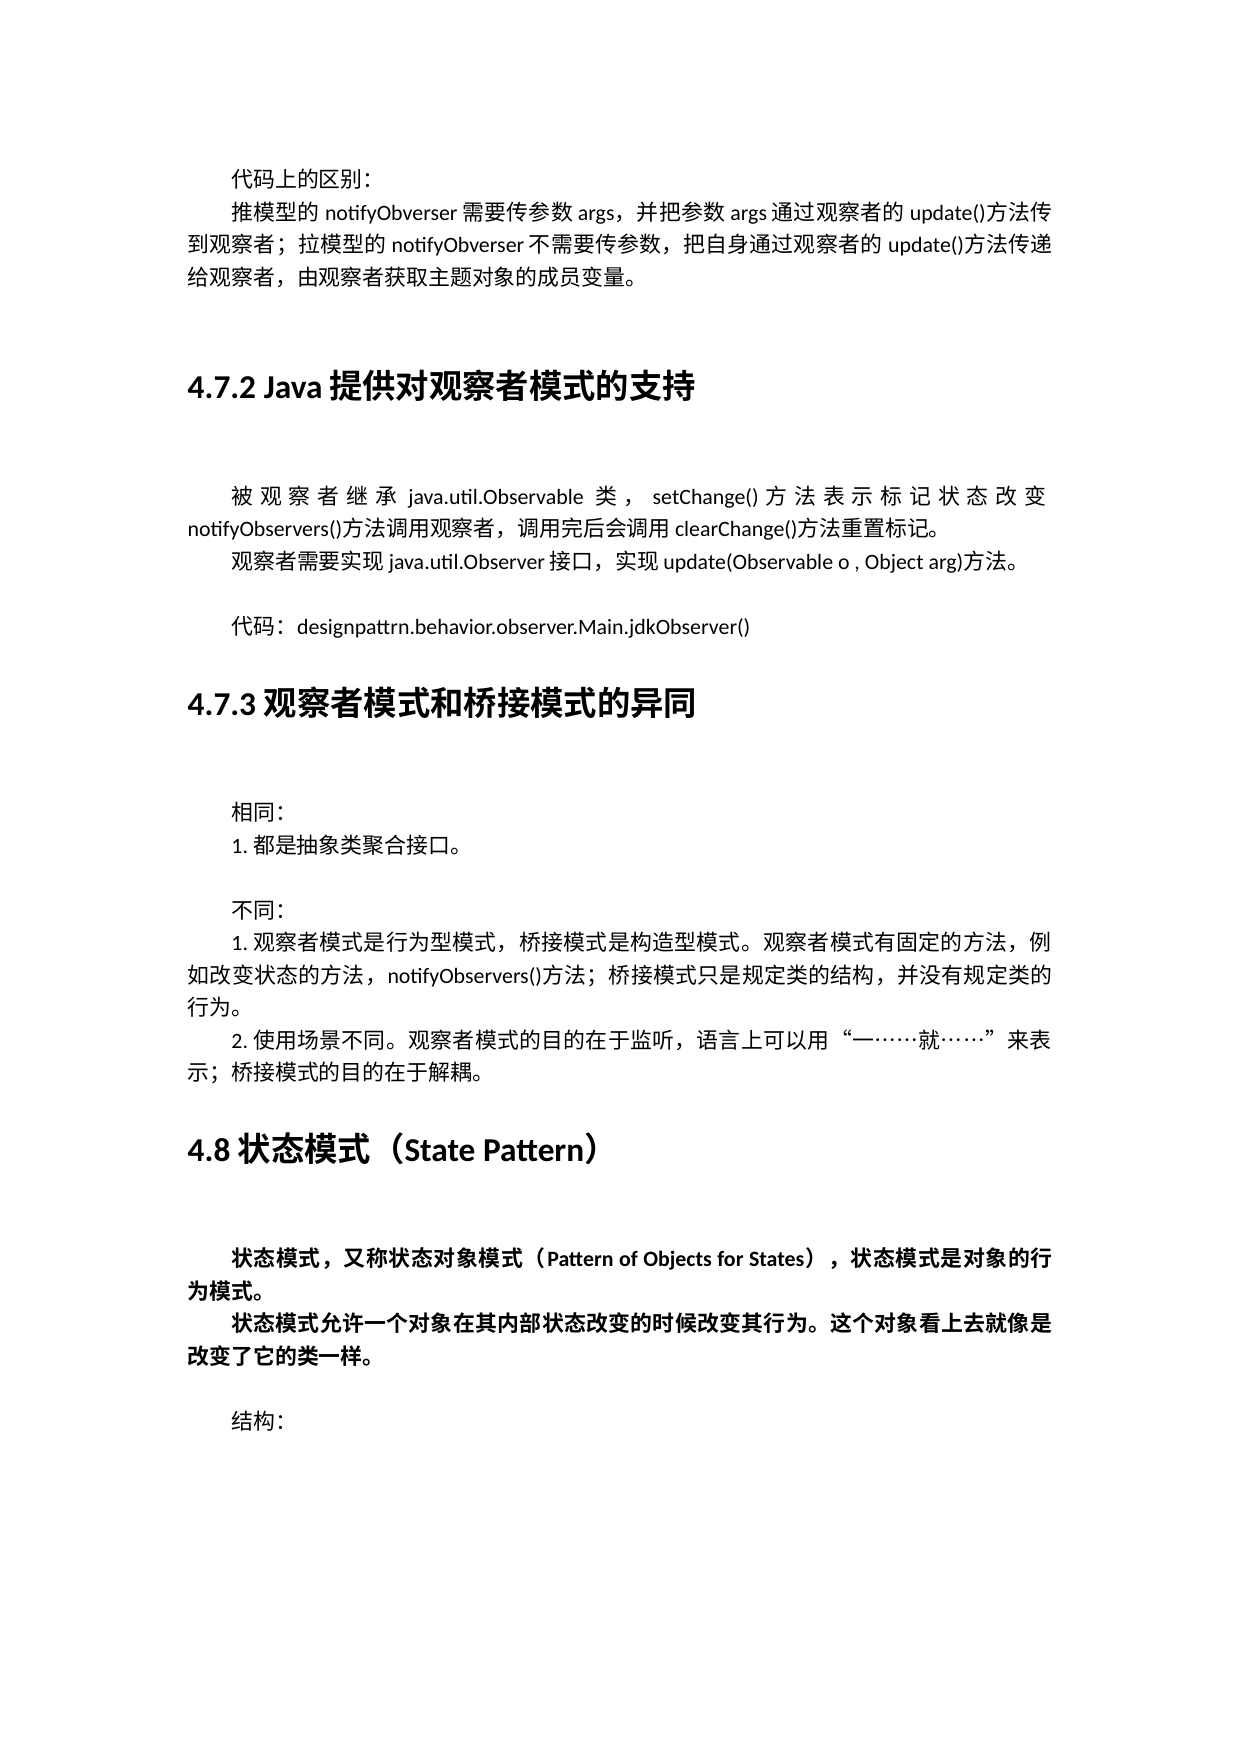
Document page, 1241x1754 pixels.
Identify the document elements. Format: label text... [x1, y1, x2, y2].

text 结构： [187, 1403, 1053, 1436]
list 都是抽象类聚合接口。 [187, 827, 1053, 860]
text 观察者需要实现java.util.Observer接口，实现update(Observable o , Object arg)方法。 [187, 543, 1053, 576]
list 观察者模式是行为型模式，桥接模式是构造型模式。观察者模式有固定的方法，例如改变状态的方法，notifyObservers()方法；桥接模式只是规定类的结构，并没有规定类的行为。 [187, 925, 1053, 1022]
list 不同： [187, 892, 1053, 925]
subtitle 观察者模式和桥接模式的异同 [187, 668, 1053, 733]
subtitle 状态模式（State Pattern） [187, 1114, 1053, 1179]
subtitle Java提供对观察者模式的支持 [187, 352, 1053, 417]
text 代码：designpattrn.behavior.observer.Main.jdkObserver() [187, 608, 1053, 641]
text 状态模式，又称状态对象模式（Pattern of Objects for States），状态模式是对象的行为模式。 [187, 1241, 1053, 1306]
text 相同： [187, 795, 1053, 827]
list 使用场景不同。观察者模式的目的在于监听，语言上可以用“一……就……”来表示；桥接模式的目的在于解耦。 [187, 1022, 1053, 1087]
text 被观察者继承java.util.Observable类，setChange()方法表示标记状态改变，notifyObservers()方法调用观察者，调用完后会调用clearChange()方法重置标记。 [187, 478, 1053, 543]
text 代码上的区别： [187, 162, 1053, 194]
list 推模型的notifyObverser需要传参数args，并把参数args通过观察者的update()方法传到观察者；拉模型的notifyObverser不需要传参数，把自身通过观察者的update()方法传递给观察者，由观察者获取主题对象的成员变量。 [187, 194, 1053, 292]
text 状态模式允许一个对象在其内部状态改变的时候改变其行为。这个对象看上去就像是改变了它的类一样。 [187, 1306, 1053, 1371]
